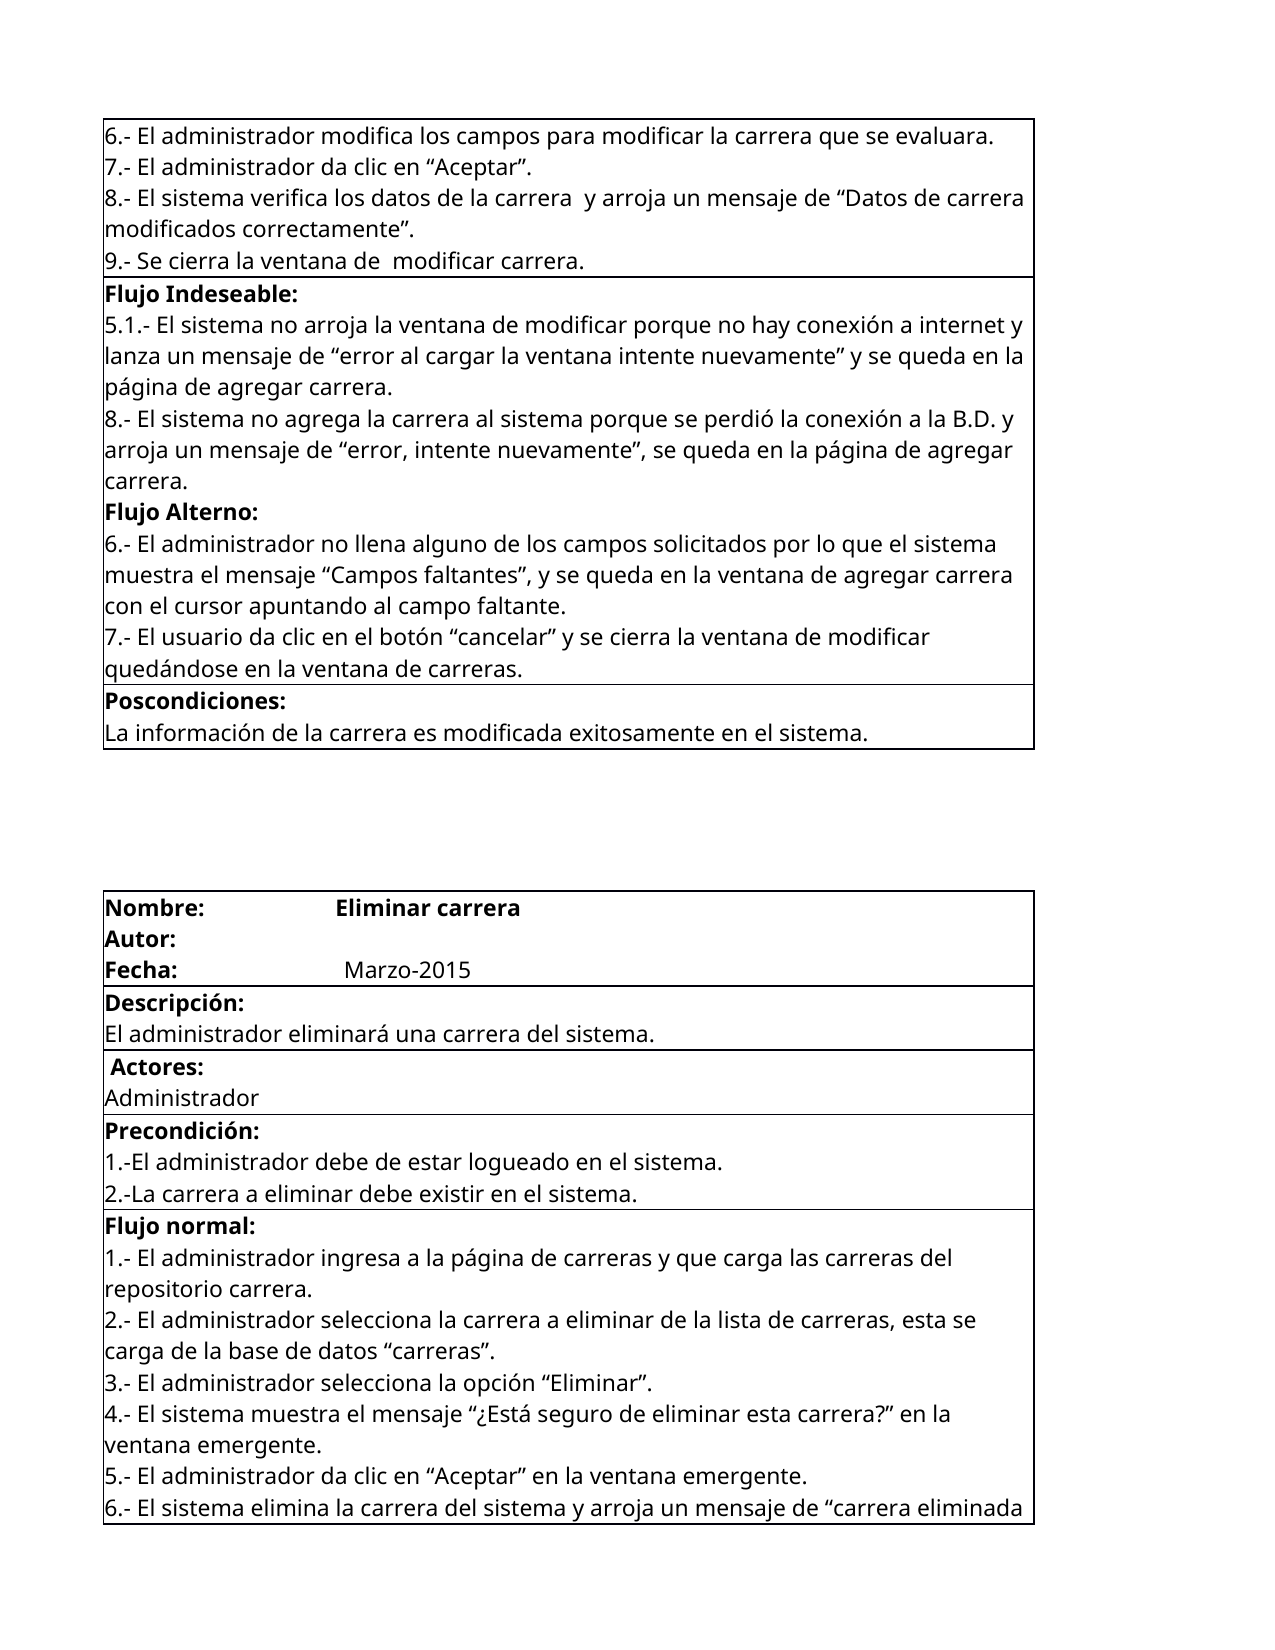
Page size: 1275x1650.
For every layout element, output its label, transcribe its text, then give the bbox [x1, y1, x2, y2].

table_cell Actores: Administrador [104, 1051, 1033, 1113]
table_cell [104, 120, 1033, 276]
table_header Nombre: Eliminar carrera Autor: Fecha: Marzo-2015 [104, 892, 1033, 985]
table_cell Flujo Indeseable: 5.1.- El sistema no arroja la ventana de modificar porque no hay conexión a internet y lanza un mensaje de “error al cargar la ventana intente nuevamente” y se queda en la página de agregar carrera. 8.- El sistema no agrega la carrera al sistema porque se perdió la conexión a la B.D. y arroja un mensaje de “error, intente nuevamente”, se queda en la página de agregar carrera. Flujo Alterno: 6.- El administrador no llena alguno de los campos solicitados por lo que el sistema muestra el mensaje “Campos faltantes”, y se queda en la ventana de agregar carrera con el cursor apuntando al campo faltante. 7.- El usuario da clic en el botón “cancelar” y se cierra la ventana de modificar quedándose en la ventana de carreras. [104, 278, 1033, 684]
table_cell Poscondiciones: La información de la carrera es modificada exitosamente en el sistema. [104, 685, 1033, 748]
table_cell Descripción: El administrador eliminará una carrera del sistema. [104, 987, 1033, 1049]
table_cell Precondición: 1.-El administrador debe de estar logueado en el sistema. 2.-La carrera a eliminar debe existir en el sistema. [104, 1115, 1033, 1209]
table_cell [104, 1210, 1033, 1523]
